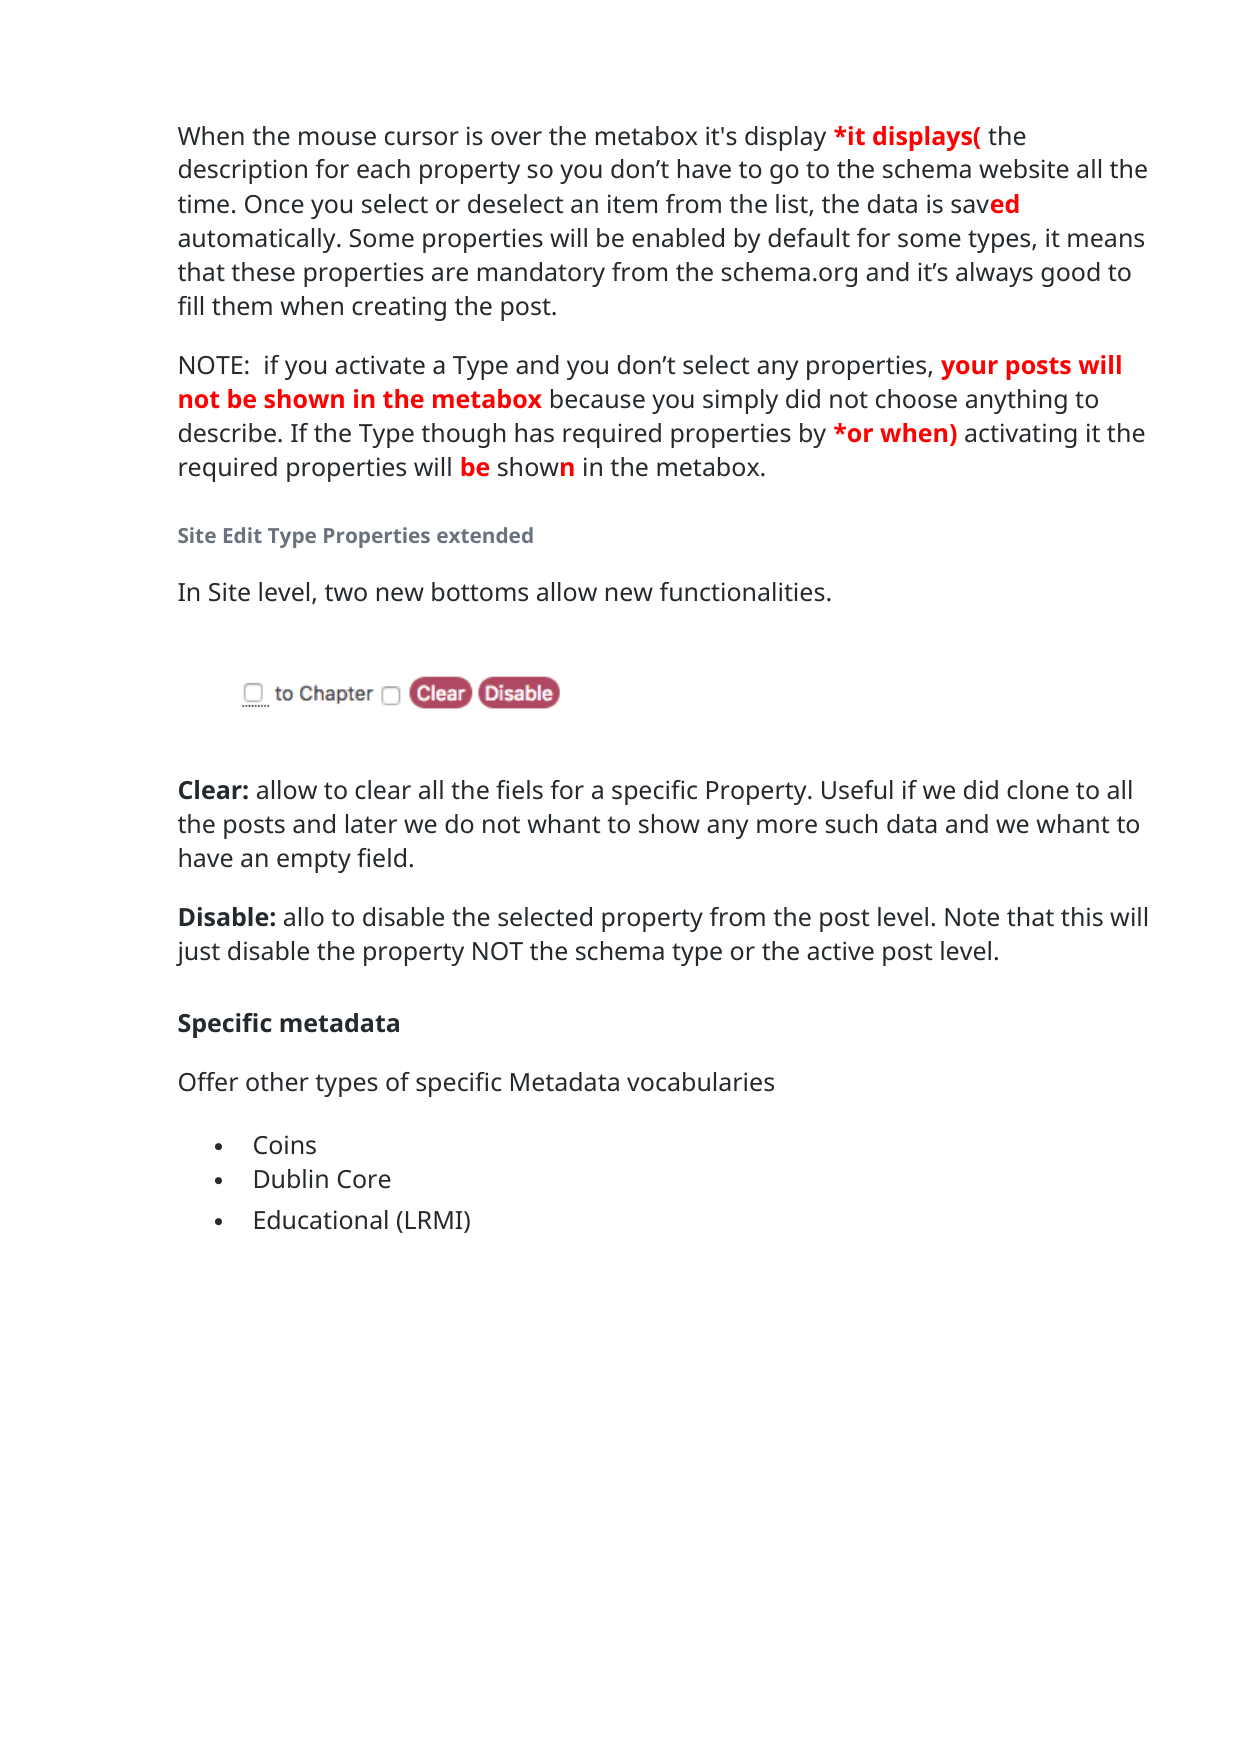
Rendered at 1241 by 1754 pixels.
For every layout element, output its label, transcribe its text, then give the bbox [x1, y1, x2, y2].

text Clear: allow to clear all the fiels for a specific Property. Useful if we did clone to all the posts and later we do not whant to show any more such data and we whant to have an empty field. [177, 773, 1152, 875]
text Site Edit Type Properties extended [177, 521, 1152, 550]
list Educational (LRMI) [215, 1202, 1152, 1236]
text Disable: allo to disable the selected property from the post level. Note that this will just disable the property NOT the schema type or the active post level. [177, 900, 1152, 968]
text NOTE: if you activate a Type and you don’t select any properties, your posts will not be shown in the metabox because you simply did not choose anything to describe. If the Type though has required properties by *or when) activating it the required properties will be shown in the metabox. [177, 347, 1152, 484]
list Dublin Core [215, 1162, 1152, 1196]
picture [177, 633, 646, 748]
list Coins [215, 1128, 1152, 1162]
text When the mouse cursor is over the metabox it's display *it displays( the description for each property so you don’t have to go to the schema website all the time. Once you select or deselect an item from the list, the data is saved automatically. Some properties will be enabled by default for some types, it means that these properties are mandatory from the schema.org and it’s always good to fill them when creating the post. [177, 118, 1152, 322]
text Specific metadata [177, 1006, 1152, 1040]
text Offer other types of specific Metadata vocabularies [177, 1065, 1152, 1099]
text In Site level, two new bottoms allow new functionalities. [177, 575, 1152, 609]
